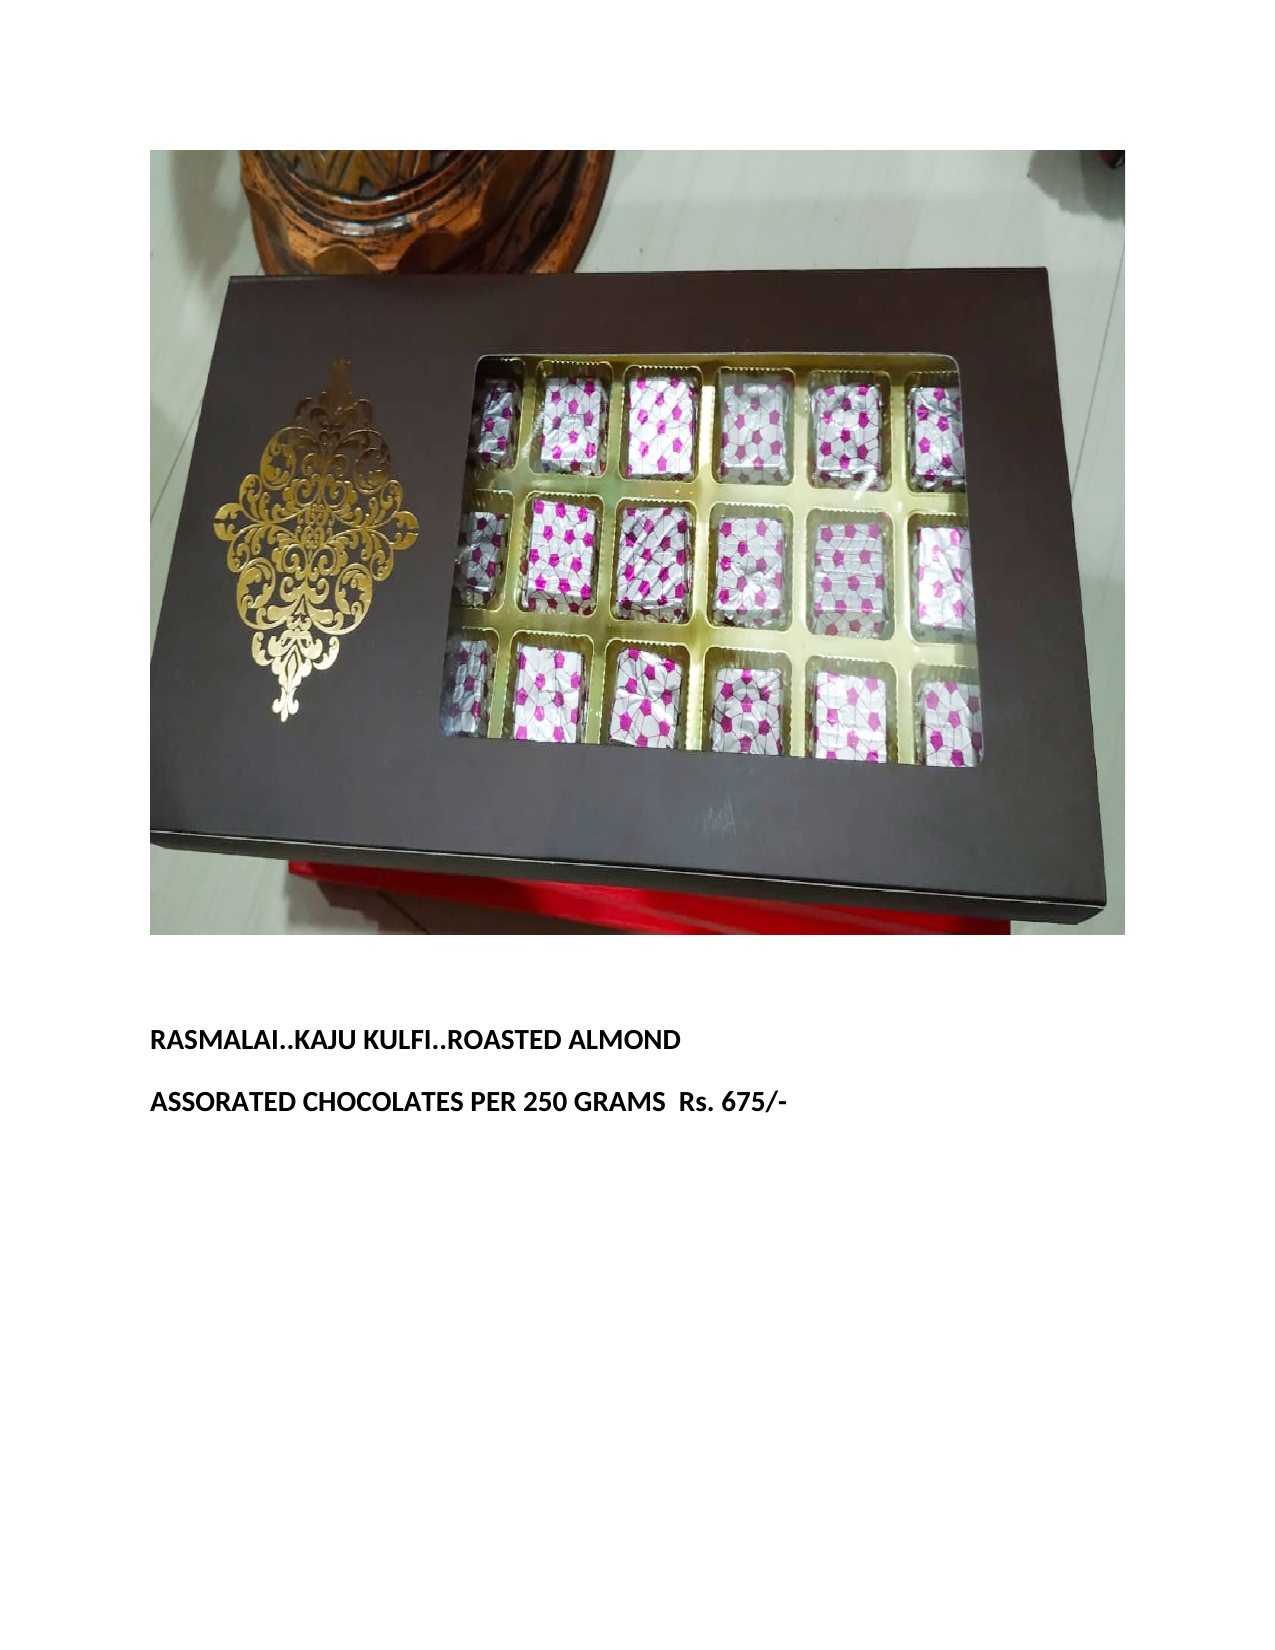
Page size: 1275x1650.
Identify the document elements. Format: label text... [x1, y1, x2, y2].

picture [150, 150, 1125, 935]
text RASMALAI..KAJU KULFI..ROASTED ALMOND [150, 1021, 1125, 1057]
text ASSORATED CHOCOLATES PER 250 GRAMS Rs. 675/- [150, 1083, 1125, 1118]
